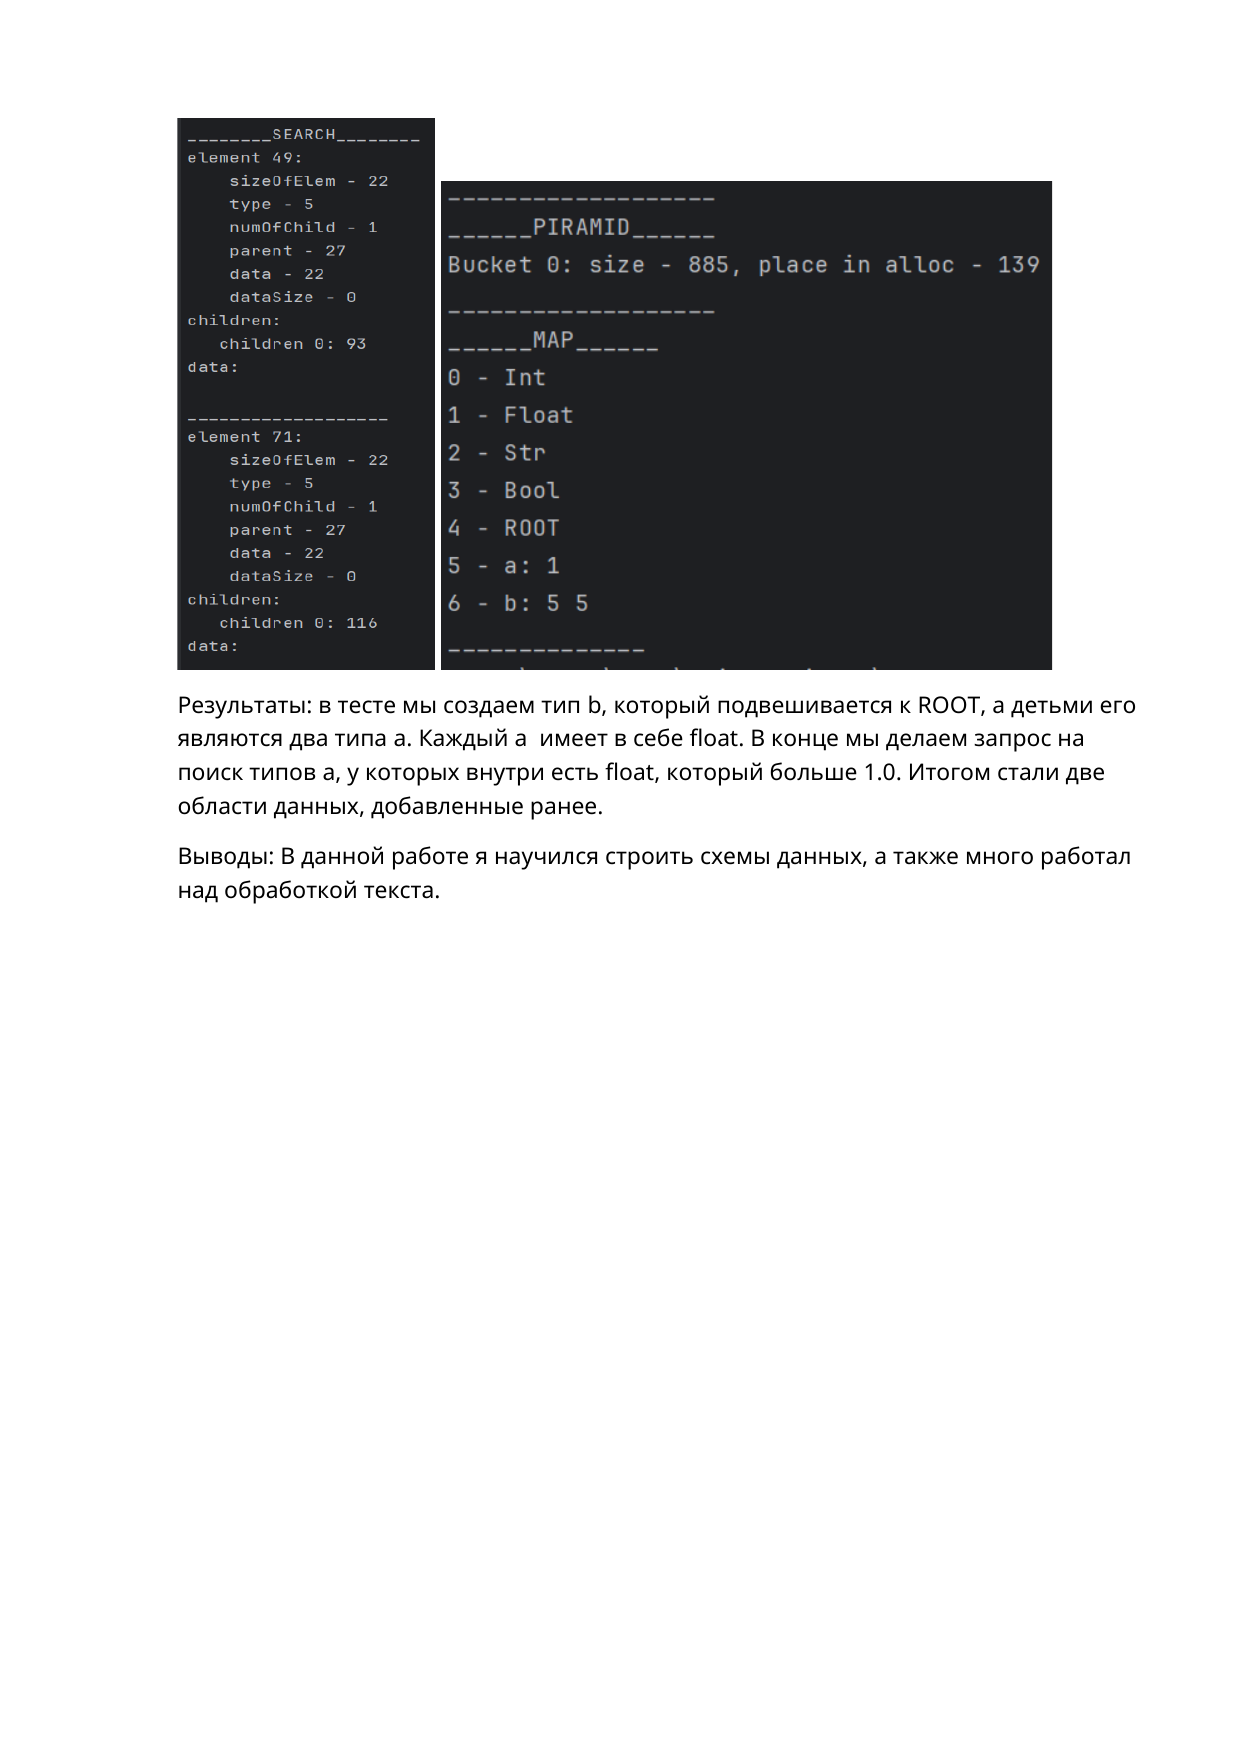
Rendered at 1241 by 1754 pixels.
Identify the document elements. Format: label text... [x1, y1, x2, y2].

picture [441, 181, 1053, 670]
text Результаты: в тесте мы создаем тип b, который подвешивается к ROOT, а детьми его являются два типа a. Каждый a имеет в себе float. В конце мы делаем запрос на поиск типов a, у которых внутри есть float, который больше 1.0. Итогом стали две области данных, добавленные ранее. [177, 688, 1152, 821]
picture [177, 118, 435, 670]
text Выводы: В данной работе я научился строить схемы данных, а также много работал над обработкой текста. [177, 840, 1152, 905]
